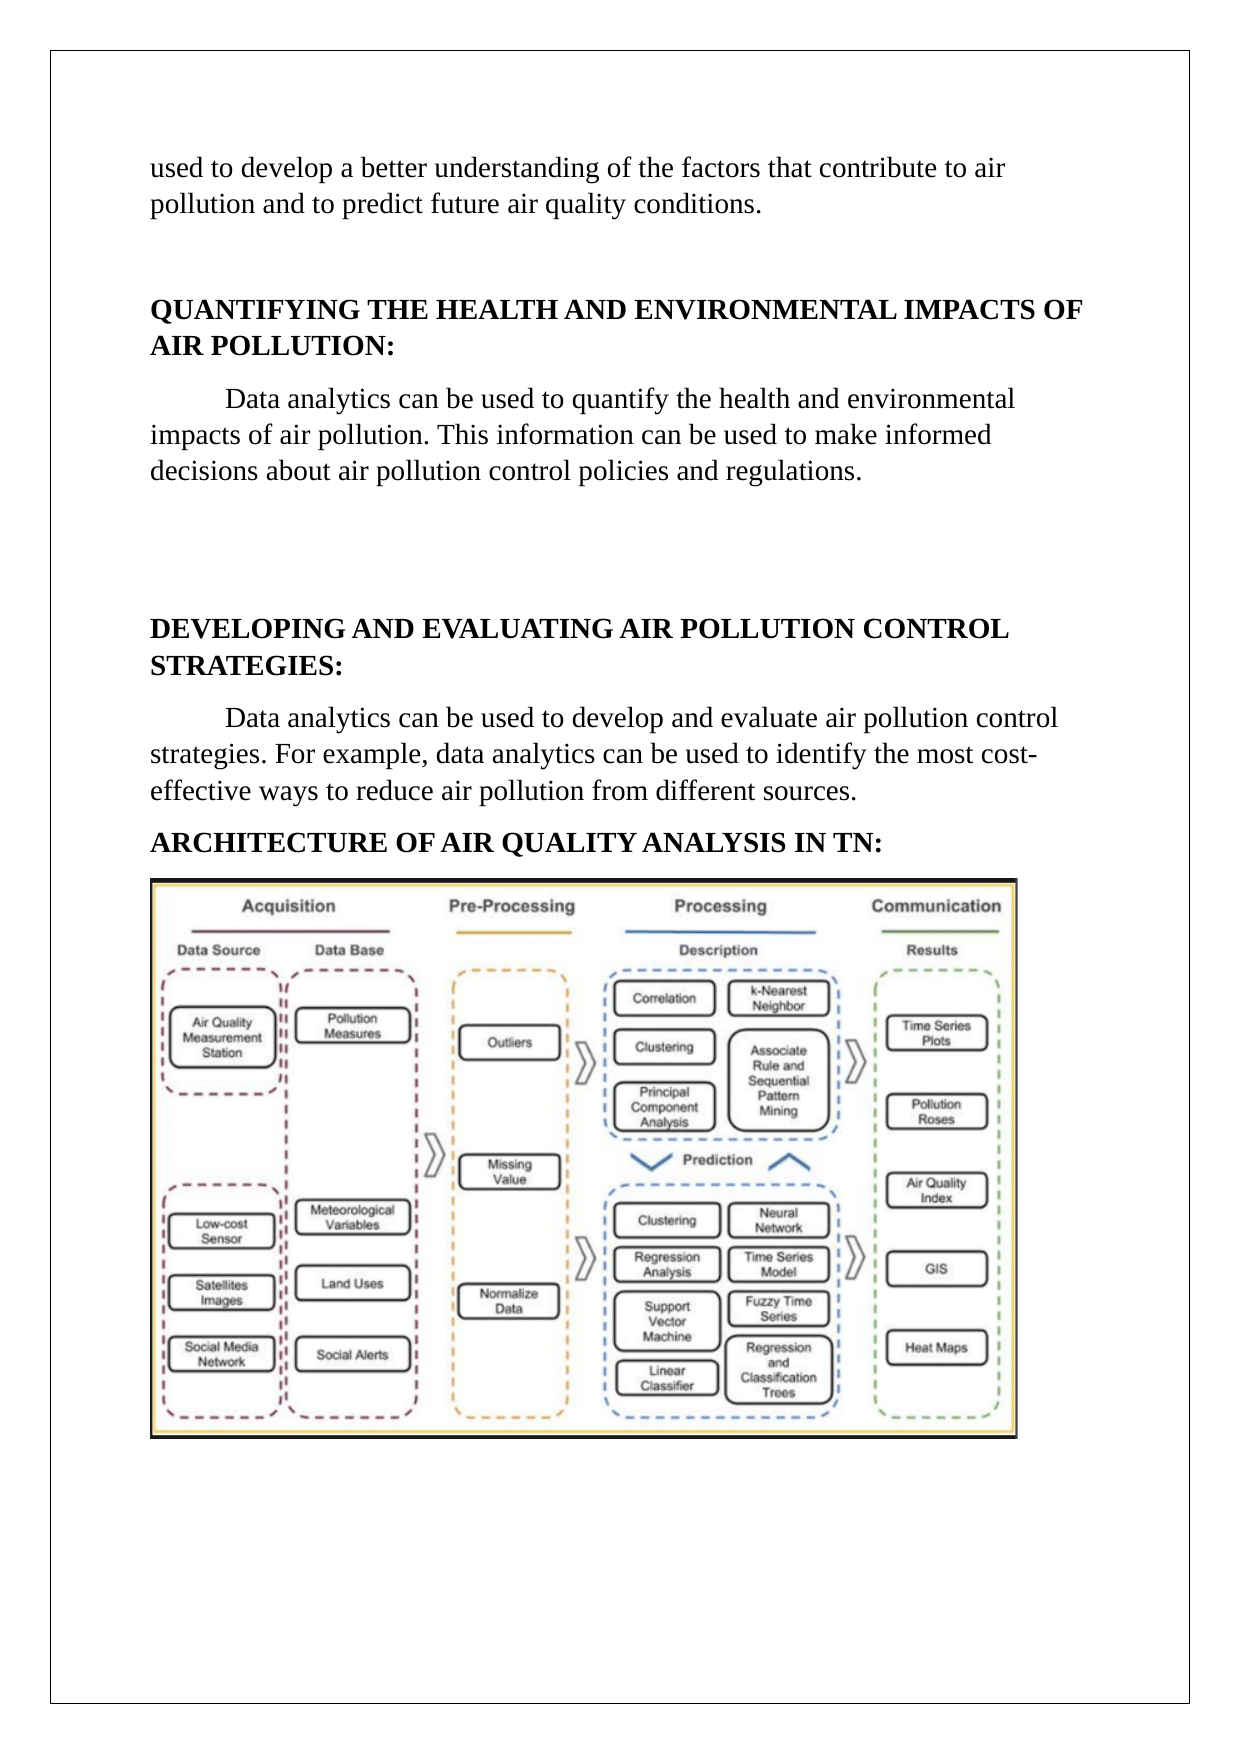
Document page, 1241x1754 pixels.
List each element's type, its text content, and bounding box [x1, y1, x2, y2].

text QUANTIFYING THE HEALTH AND ENVIRONMENTAL IMPACTS OF AIR POLLUTION: [150, 292, 1090, 361]
picture [150, 878, 1018, 1439]
text Data analytics can be used to identify patterns and trends in air quality data that would be difficult to see with the naked eye. This information can be used to develop a better understanding of the factors that contribute to air pollution and to predict future air quality conditions. [150, 150, 1090, 220]
text DEVELOPING AND EVALUATING AIR POLLUTION CONTROL STRATEGIES: [150, 611, 1090, 681]
text Data analytics can be used to quantify the health and environmental impacts of air pollution. This information can be used to make informed decisions about air pollution control policies and regulations. [150, 381, 1090, 487]
text ARCHITECTURE OF AIR QUALITY ANALYSIS IN TN: [150, 826, 1090, 859]
text Data analytics can be used to develop and evaluate air pollution control strategies. For example, data analytics can be used to identify the most cost-effective ways to reduce air pollution from different sources. [150, 700, 1090, 806]
